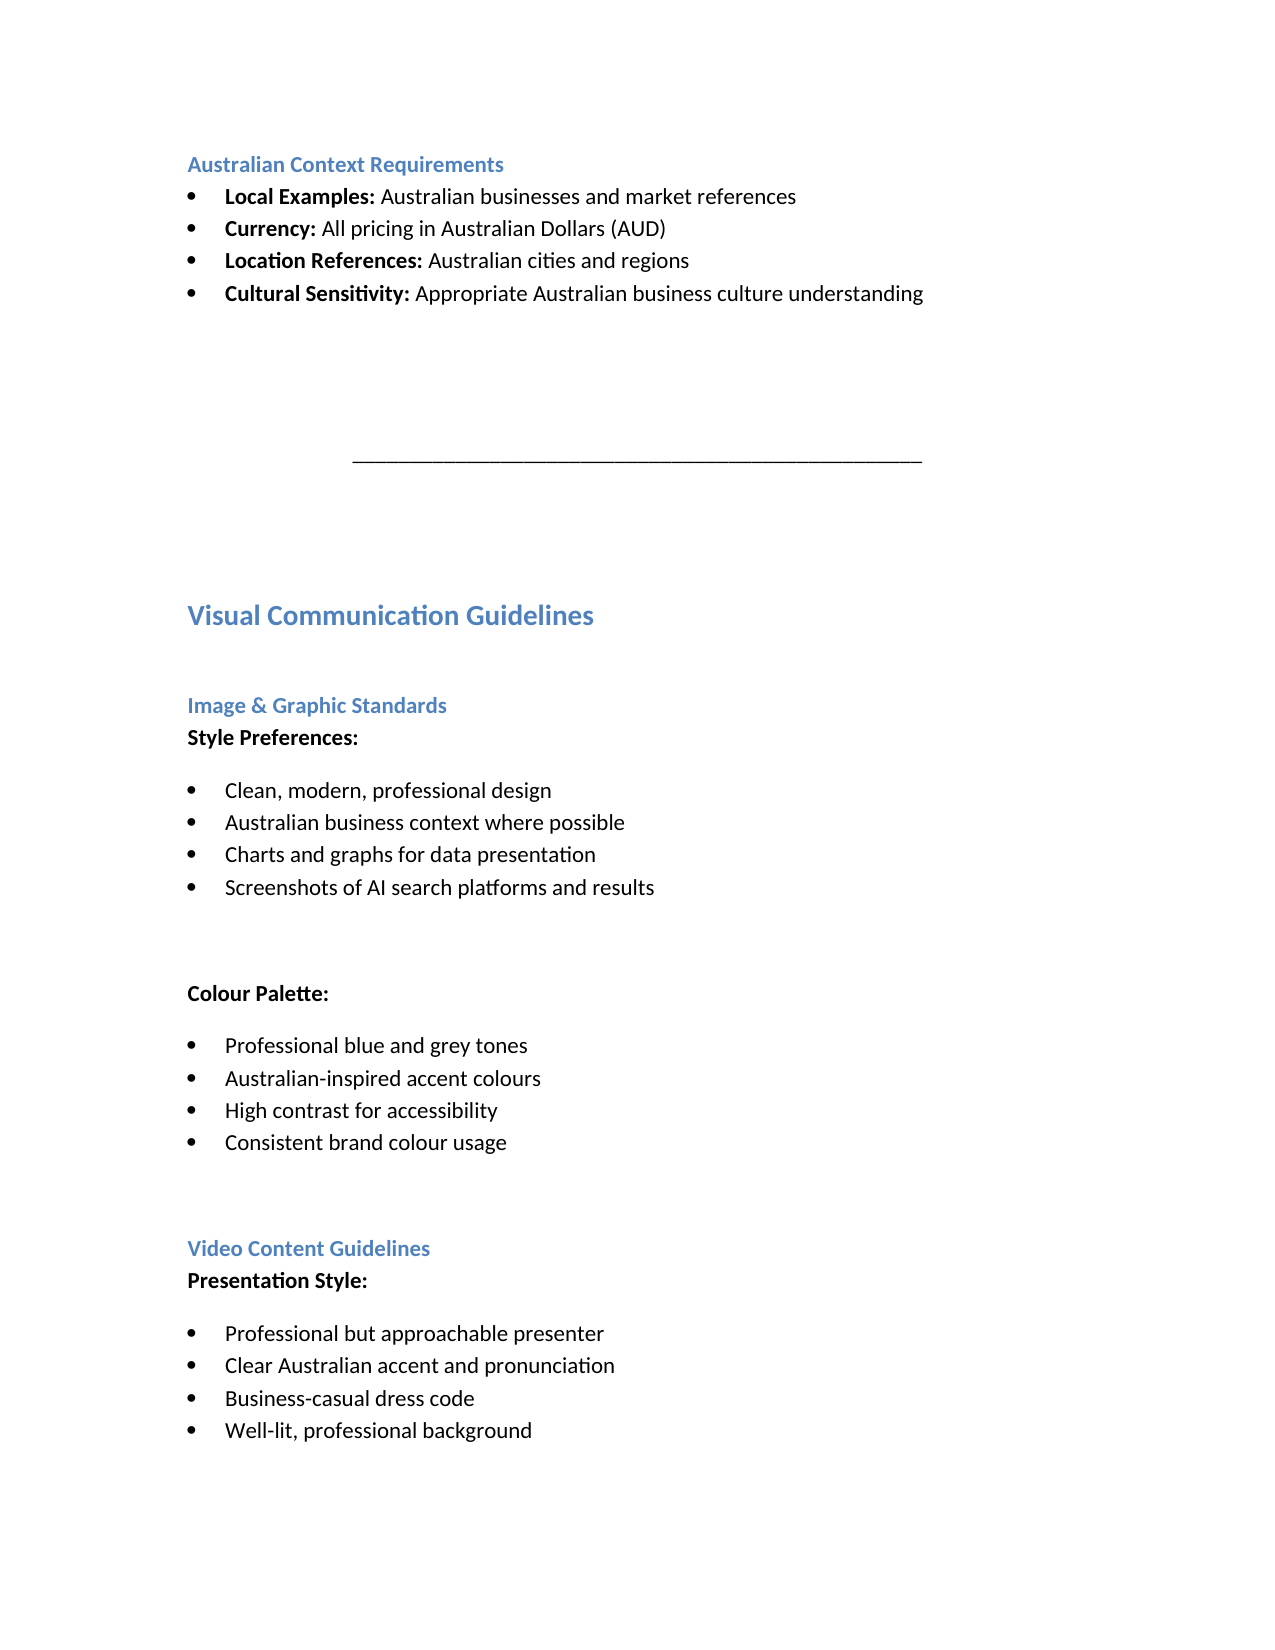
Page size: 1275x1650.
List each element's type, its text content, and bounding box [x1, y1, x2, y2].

list Clear Australian accent and pronunciation [187, 1352, 1087, 1380]
list Location References: Australian cities and regions [187, 247, 1087, 274]
list Cultural Sensitivity: Appropriate Australian business culture understanding [187, 279, 1087, 307]
list Screenshots of AI search platforms and results [187, 873, 1087, 901]
list High contrast for accessibility [187, 1096, 1087, 1124]
list Local Examples: Australian businesses and market references [187, 182, 1087, 210]
list Business-casual dress code [187, 1384, 1087, 1412]
text Colour Palette: [187, 979, 1087, 1007]
subtitle Australian Context Requirements [187, 150, 1087, 178]
list Clean, modern, professional design [187, 776, 1087, 804]
list Professional blue and grey tones [187, 1032, 1087, 1060]
subtitle Video Content Guidelines [187, 1234, 1087, 1262]
text __________________________________________________ [187, 438, 1087, 466]
list Australian-inspired accent colours [187, 1064, 1087, 1092]
list Well-lit, professional background [187, 1416, 1087, 1444]
list Currency: All pricing in Australian Dollars (AUD) [187, 214, 1087, 242]
text Presentation Style: [187, 1266, 1087, 1294]
text Style Preferences: [187, 723, 1087, 751]
list Charts and graphs for data presentation [187, 840, 1087, 868]
subtitle Visual Communication Guidelines [187, 597, 1087, 632]
subtitle Image & Graphic Standards [187, 691, 1087, 719]
list Professional but approachable presenter [187, 1319, 1087, 1347]
list Consistent brand colour usage [187, 1128, 1087, 1156]
list Australian business context where possible [187, 808, 1087, 836]
